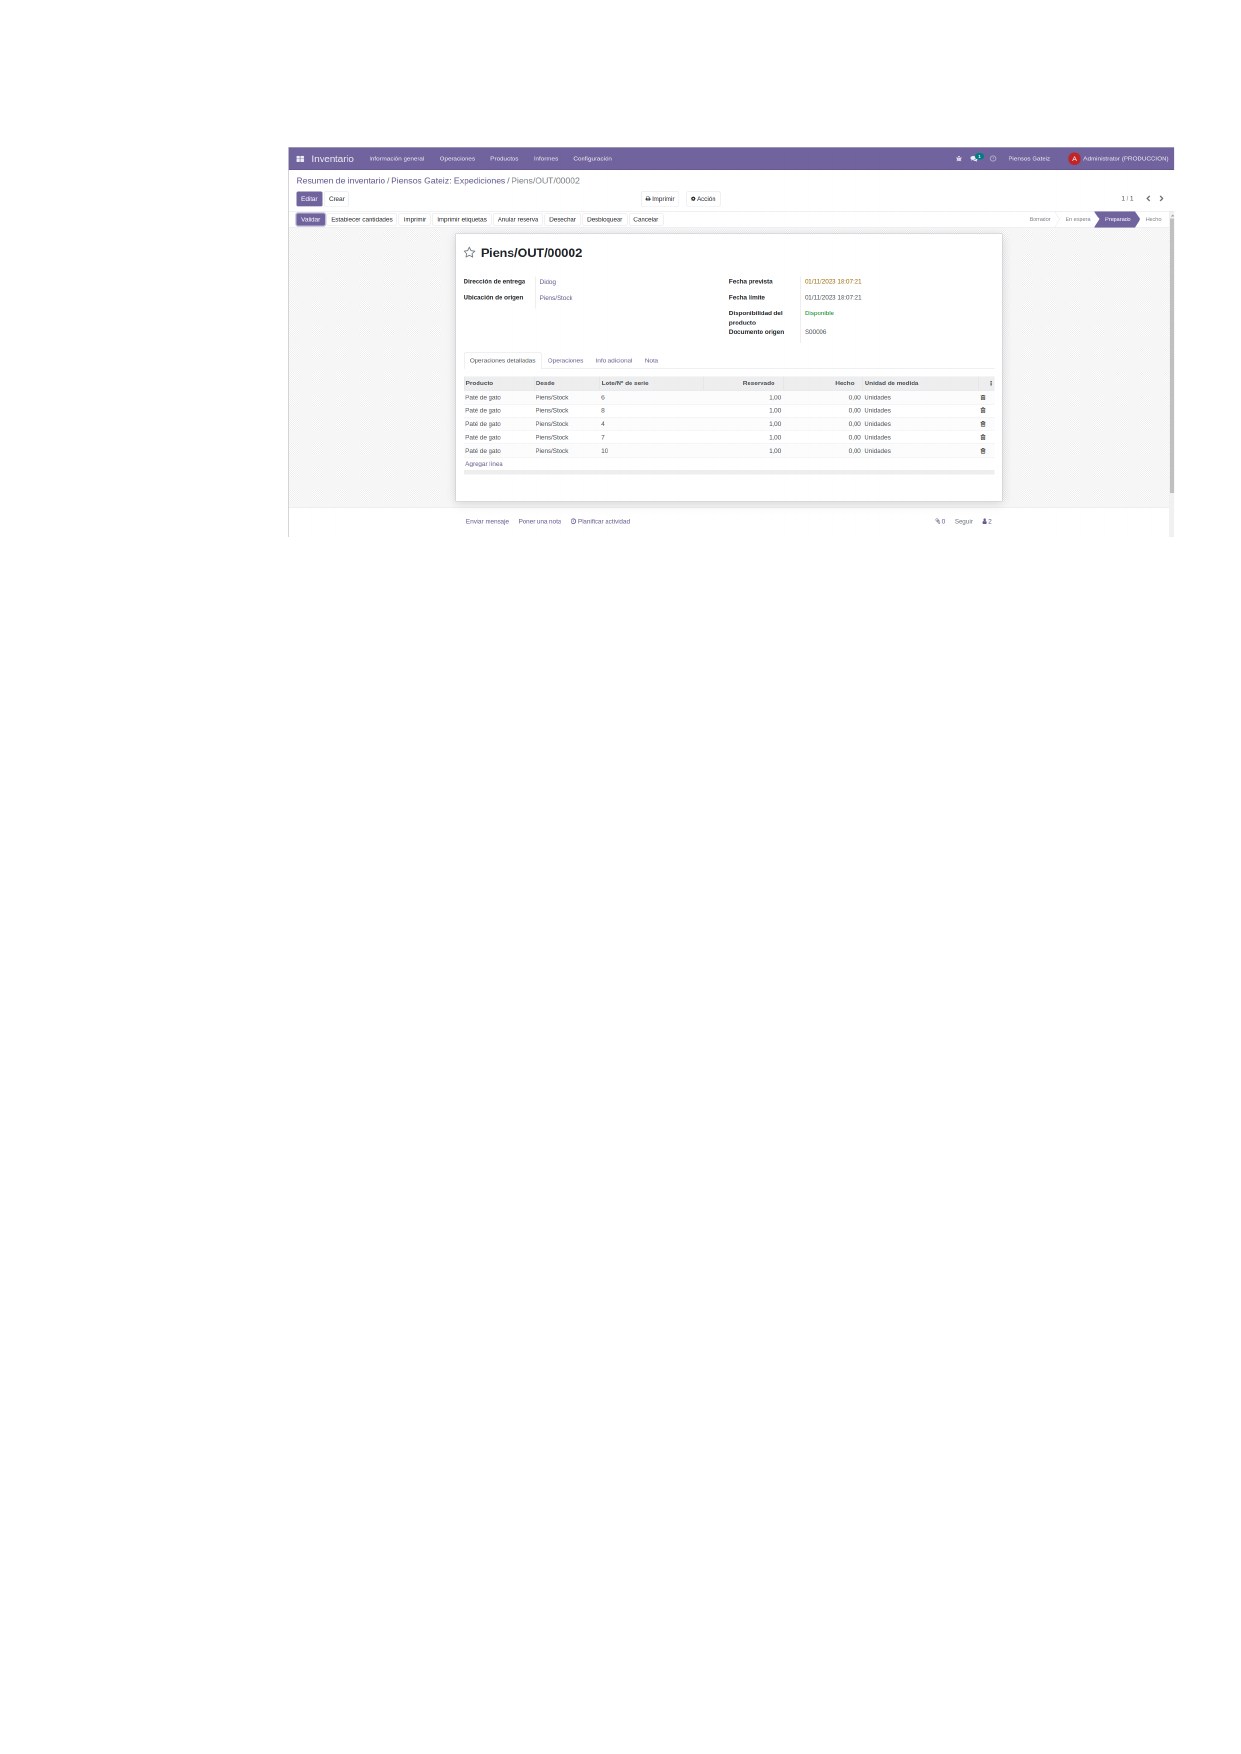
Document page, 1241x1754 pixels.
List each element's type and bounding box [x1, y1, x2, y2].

picture [288, 147, 1175, 537]
